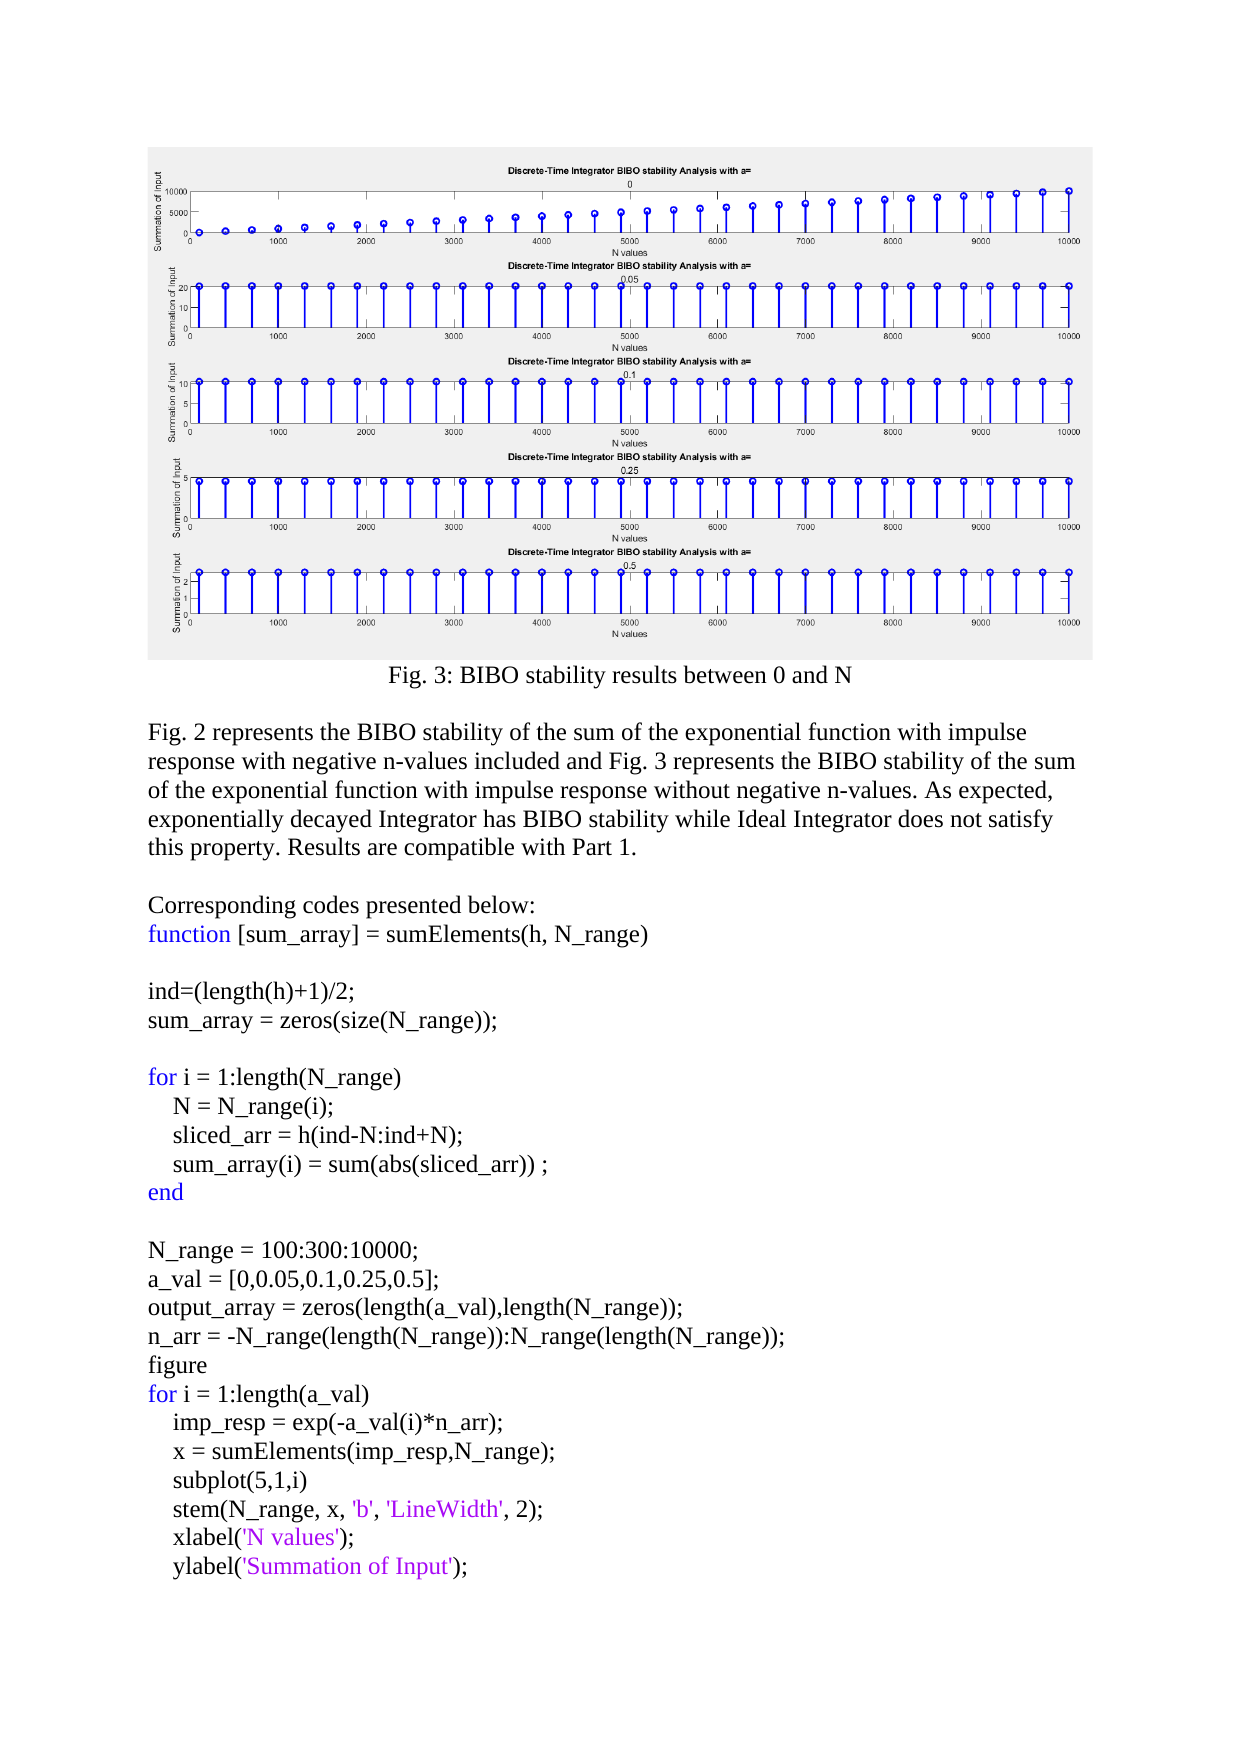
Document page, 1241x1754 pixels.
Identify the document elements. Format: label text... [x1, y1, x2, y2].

text Fig. 2 represents the BIBO stability of the sum of the exponential function with impulse response with negative n-values included and Fig. 3 represents the BIBO stability of the sum of the exponential function with impulse response without negative n-values. As expected, exponentially decayed Integrator has BIBO stability while Ideal Integrator does not satisfy this property. Results are compatible with Part 1. [148, 717, 1093, 861]
picture [147, 147, 1093, 660]
text sum_array(i) = sum(abs(sliced_arr)) ; [148, 1149, 1093, 1177]
text subplot(5,1,i) [148, 1465, 1093, 1494]
text N_range = 100:300:10000; [148, 1235, 1093, 1264]
text function [sum_array] = sumElements(h, N_range) [148, 919, 1093, 947]
text n_arr = -N_range(length(N_range)):N_range(length(N_range)); [148, 1321, 1093, 1350]
text sliced_arr = h(ind-N:ind+N); [148, 1120, 1093, 1149]
text for i = 1:length(N_range) [148, 1062, 1093, 1091]
text ylabel('Summation of Input'); [148, 1551, 1093, 1580]
text a_val = [0,0.05,0.1,0.25,0.5]; [148, 1264, 1093, 1292]
text output_array = zeros(length(a_val),length(N_range)); [148, 1292, 1093, 1321]
text Fig. 3: BIBO stability results between 0 and N [148, 660, 1093, 689]
text sum_array = zeros(size(N_range)); [148, 1005, 1093, 1034]
text Corresponding codes presented below: [148, 890, 1093, 919]
text xlabel('N values'); [148, 1522, 1093, 1551]
text end [148, 1177, 1093, 1206]
text imp_resp = exp(-a_val(i)*n_arr); [148, 1407, 1093, 1436]
text for i = 1:length(a_val) [148, 1379, 1093, 1407]
text N = N_range(i); [148, 1091, 1093, 1120]
text stem(N_range, x, 'b', 'LineWidth', 2); [148, 1494, 1093, 1522]
text x = sumElements(imp_resp,N_range); [148, 1436, 1093, 1465]
text ind=(length(h)+1)/2; [148, 976, 1093, 1005]
text figure [148, 1350, 1093, 1379]
